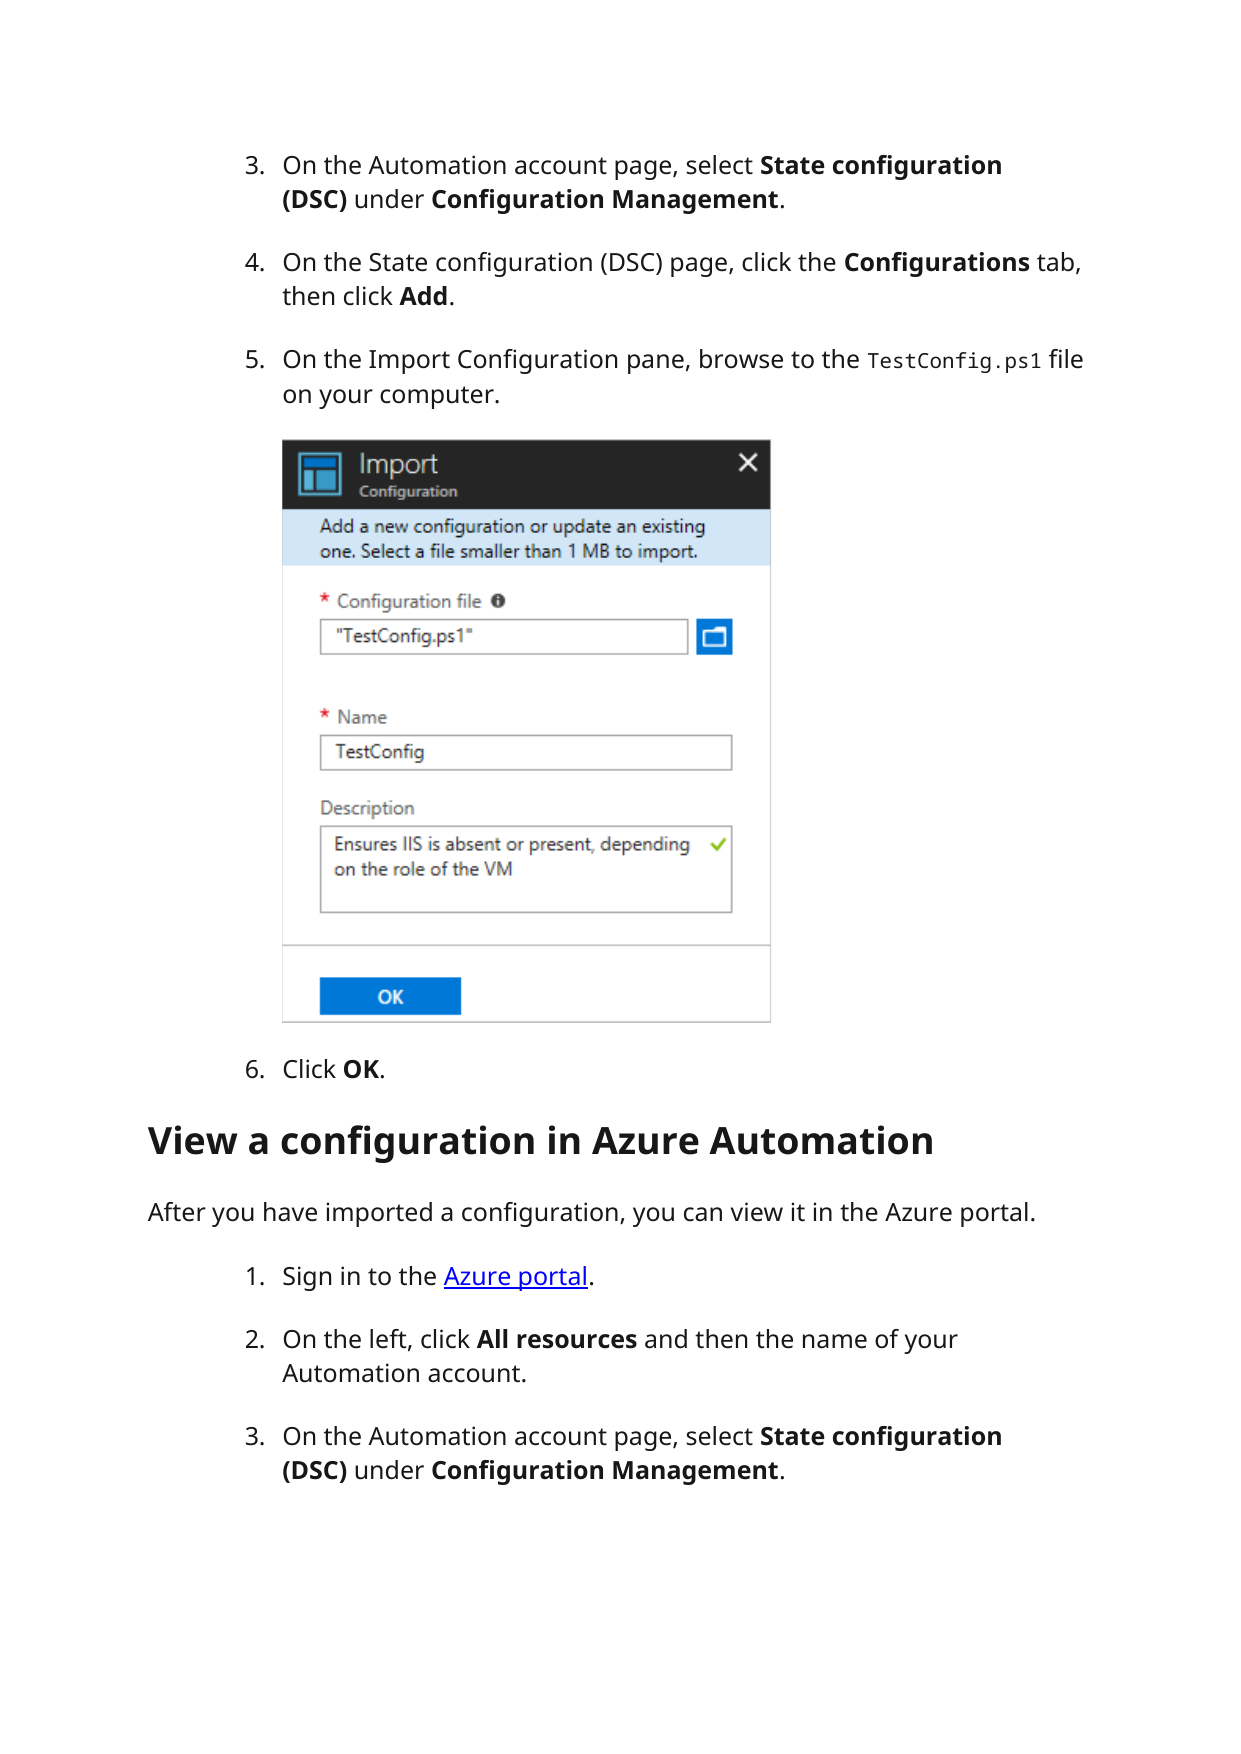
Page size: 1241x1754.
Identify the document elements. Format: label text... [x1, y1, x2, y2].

list On the State configuration (DSC) page, click the Configurations tab, then click Add. [244, 245, 1093, 313]
subtitle View a configuration in Azure Automation [148, 1115, 1093, 1166]
list Click OK. [244, 1051, 1093, 1086]
list On the Import Configuration pane, browse to the TestConfig.ps1 file on your computer. [244, 342, 1093, 410]
text After you have imported a configuration, you can view it in the Azure portal. [148, 1195, 1093, 1229]
picture [282, 439, 772, 1023]
list On the left, click All resources and then the name of your Automation account. [244, 1321, 1093, 1389]
list Sign in to the Azure portal. [244, 1258, 1093, 1292]
list On the Automation account page, select State configuration (DSC) under Configuration Management. [244, 148, 1093, 216]
list On the Automation account page, select State configuration (DSC) under Configuration Management. [244, 1419, 1093, 1487]
